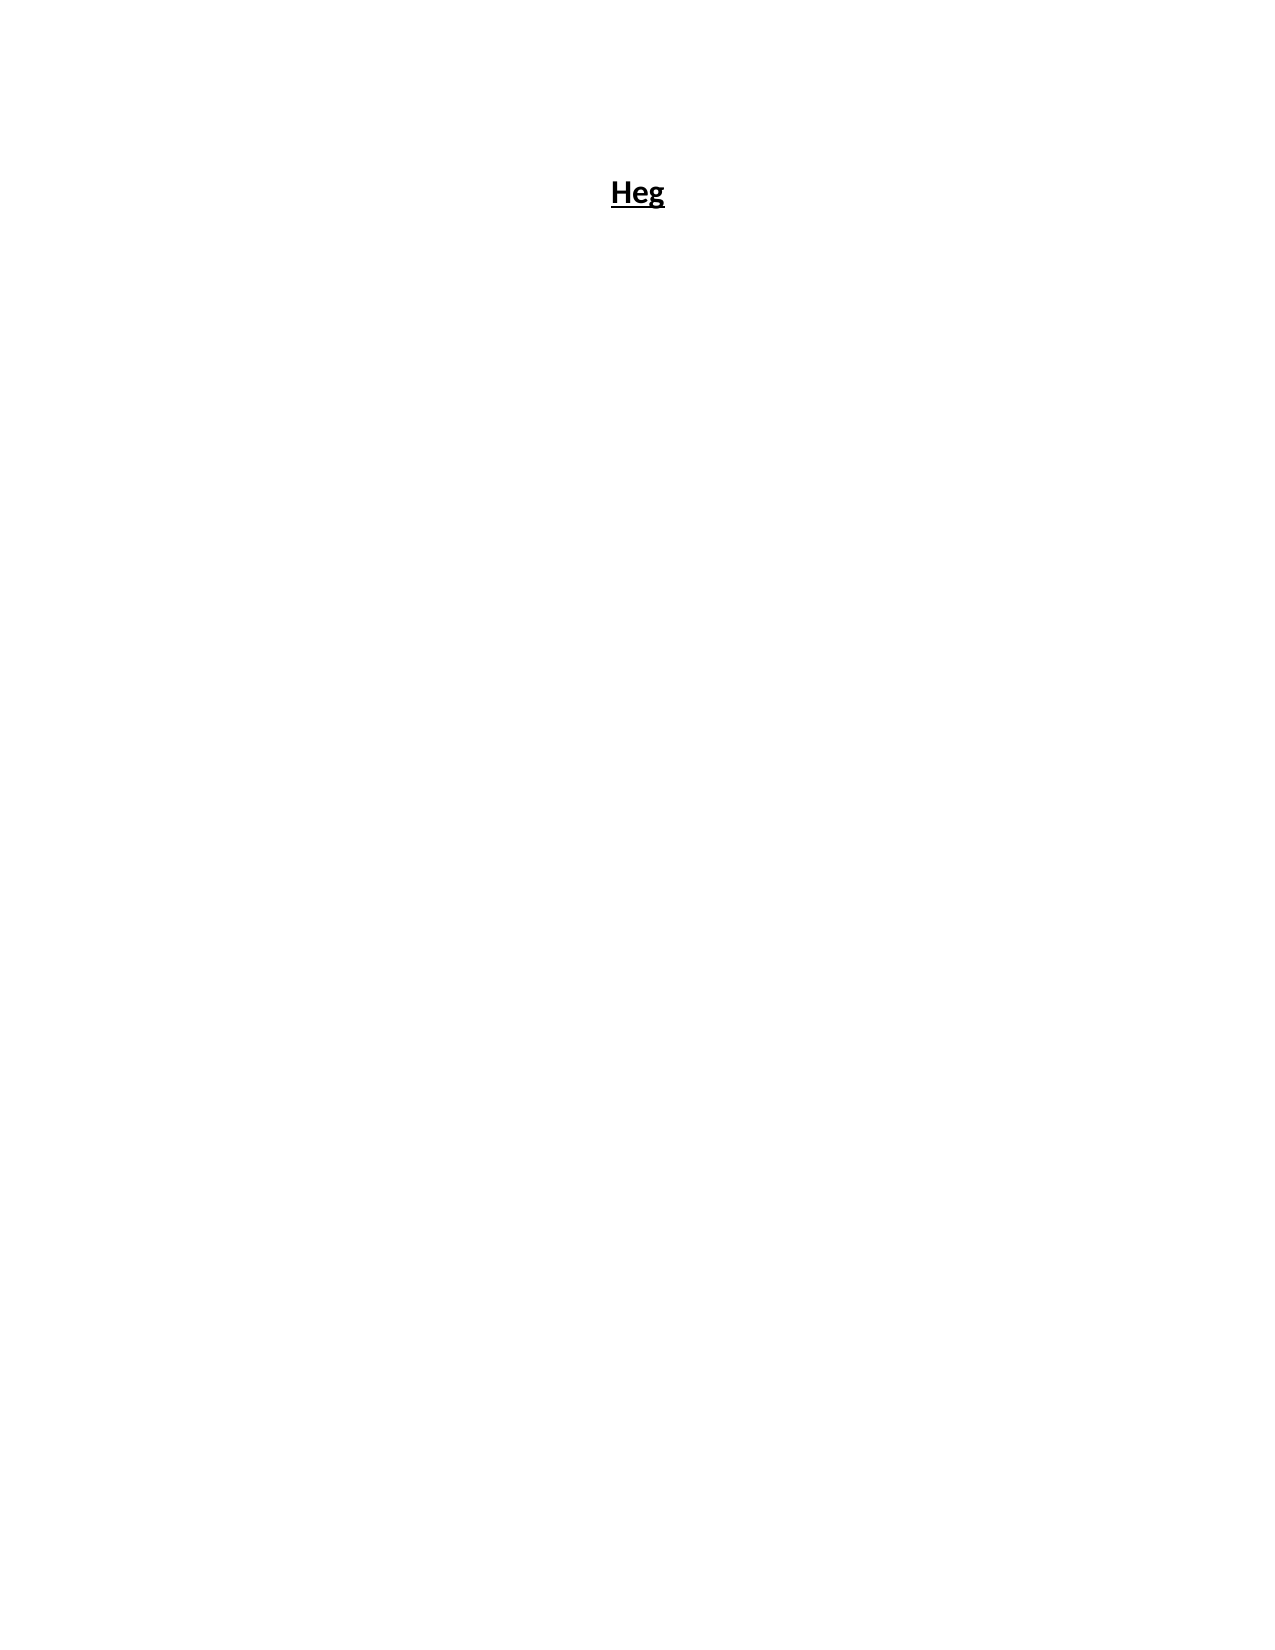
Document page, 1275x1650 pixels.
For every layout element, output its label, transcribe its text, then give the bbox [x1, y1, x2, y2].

subtitle Heg [187, 171, 1087, 212]
